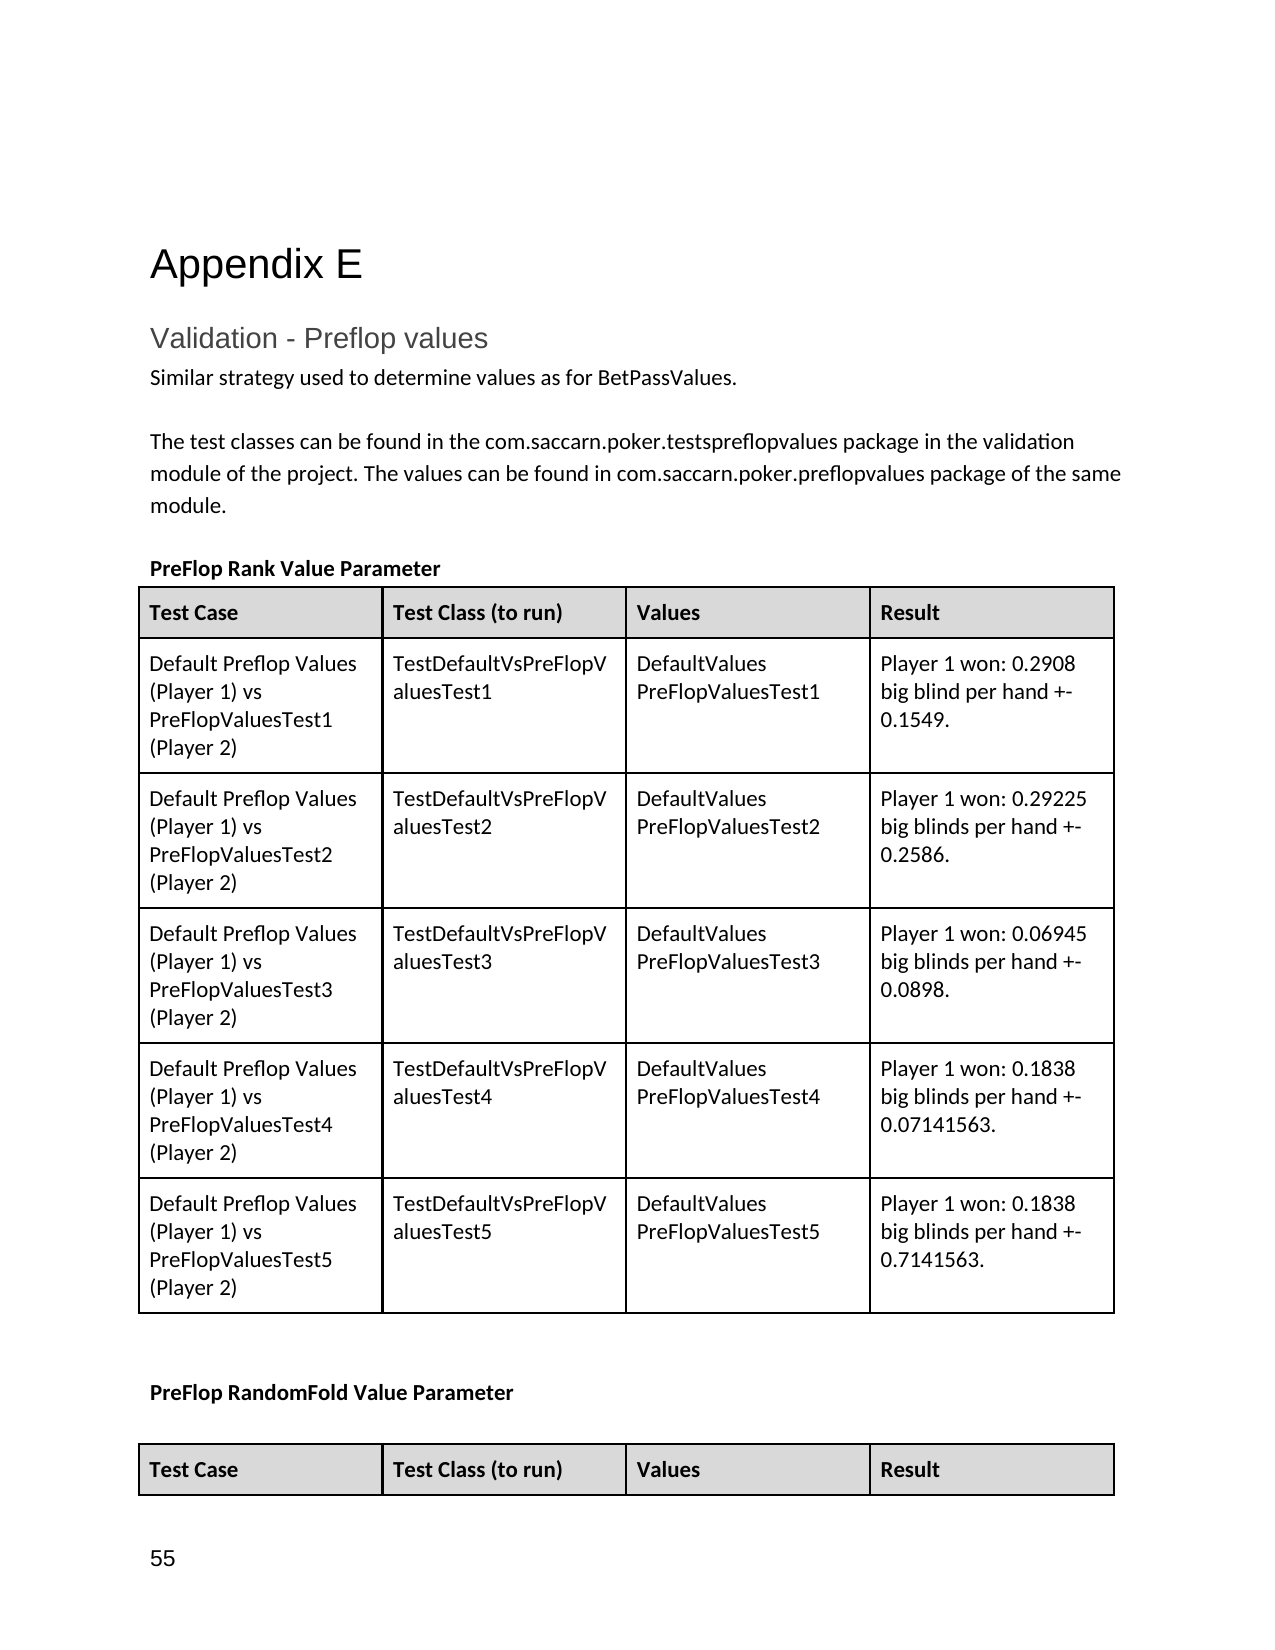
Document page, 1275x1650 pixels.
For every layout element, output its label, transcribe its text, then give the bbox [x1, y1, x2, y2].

table_cell Default Preflop Values (Player 1) vs PreFlopValuesTest3 (Player 2) [140, 909, 381, 1042]
table_cell Player 1 won: 0.06945 big blinds per hand +- 0.0898. [871, 909, 1113, 1042]
table_cell Player 1 won: 0.29225 big blinds per hand +- 0.2586. [871, 774, 1113, 907]
table_header Test Class (to run) [384, 1445, 625, 1494]
table_cell TestDefaultVsPreFlopValuesTest5 [384, 1179, 625, 1312]
text PreFlop Rank Value Parameter [150, 554, 1125, 582]
table_cell TestDefaultVsPreFlopValuesTest4 [384, 1044, 625, 1177]
table_header Values [627, 588, 869, 637]
table_cell Player 1 won: 0.2908 big blind per hand +- 0.1549. [871, 639, 1113, 772]
table_cell DefaultValues PreFlopValuesTest1 [627, 639, 869, 772]
table_header Values [627, 1445, 869, 1494]
table_cell Default Preflop Values (Player 1) vs PreFlopValuesTest4 (Player 2) [140, 1044, 381, 1177]
table_header Result [871, 588, 1113, 637]
table_cell Player 1 won: 0.1838 big blinds per hand +- 0.07141563. [871, 1044, 1113, 1177]
table_cell Default Preflop Values (Player 1) vs PreFlopValuesTest1 (Player 2) [140, 639, 381, 772]
table_header Test Class (to run) [384, 588, 625, 637]
table_cell DefaultValues PreFlopValuesTest3 [627, 909, 869, 1042]
table_cell DefaultValues PreFlopValuesTest5 [627, 1179, 869, 1312]
subtitle Validation - Preflop values [150, 321, 1125, 354]
table_cell DefaultValues PreFlopValuesTest4 [627, 1044, 869, 1177]
table_cell Default Preflop Values (Player 1) vs PreFlopValuesTest2 (Player 2) [140, 774, 381, 907]
table_cell TestDefaultVsPreFlopValuesTest2 [384, 774, 625, 907]
table_cell TestDefaultVsPreFlopValuesTest1 [384, 639, 625, 772]
subtitle Appendix E [150, 239, 1125, 287]
table_header Test Case [140, 1445, 381, 1494]
table_cell TestDefaultVsPreFlopValuesTest3 [384, 909, 625, 1042]
table_header Result [871, 1445, 1113, 1494]
text Similar strategy used to determine values as for BetPassValues. [150, 363, 1125, 391]
text The test classes can be found in the com.saccarn.poker.testspreflopvalues package in the validation module of the project. The values can be found in com.saccarn.poker.preflopvalues package of the same module. [150, 427, 1125, 519]
table_header Test Case [140, 588, 381, 637]
text PreFlop RandomFold Value Parameter [150, 1378, 1125, 1406]
table_cell Default Preflop Values (Player 1) vs PreFlopValuesTest5 (Player 2) [140, 1179, 381, 1312]
table_cell Player 1 won: 0.1838 big blinds per hand +- 0.7141563. [871, 1179, 1113, 1312]
table_cell DefaultValues PreFlopValuesTest2 [627, 774, 869, 907]
